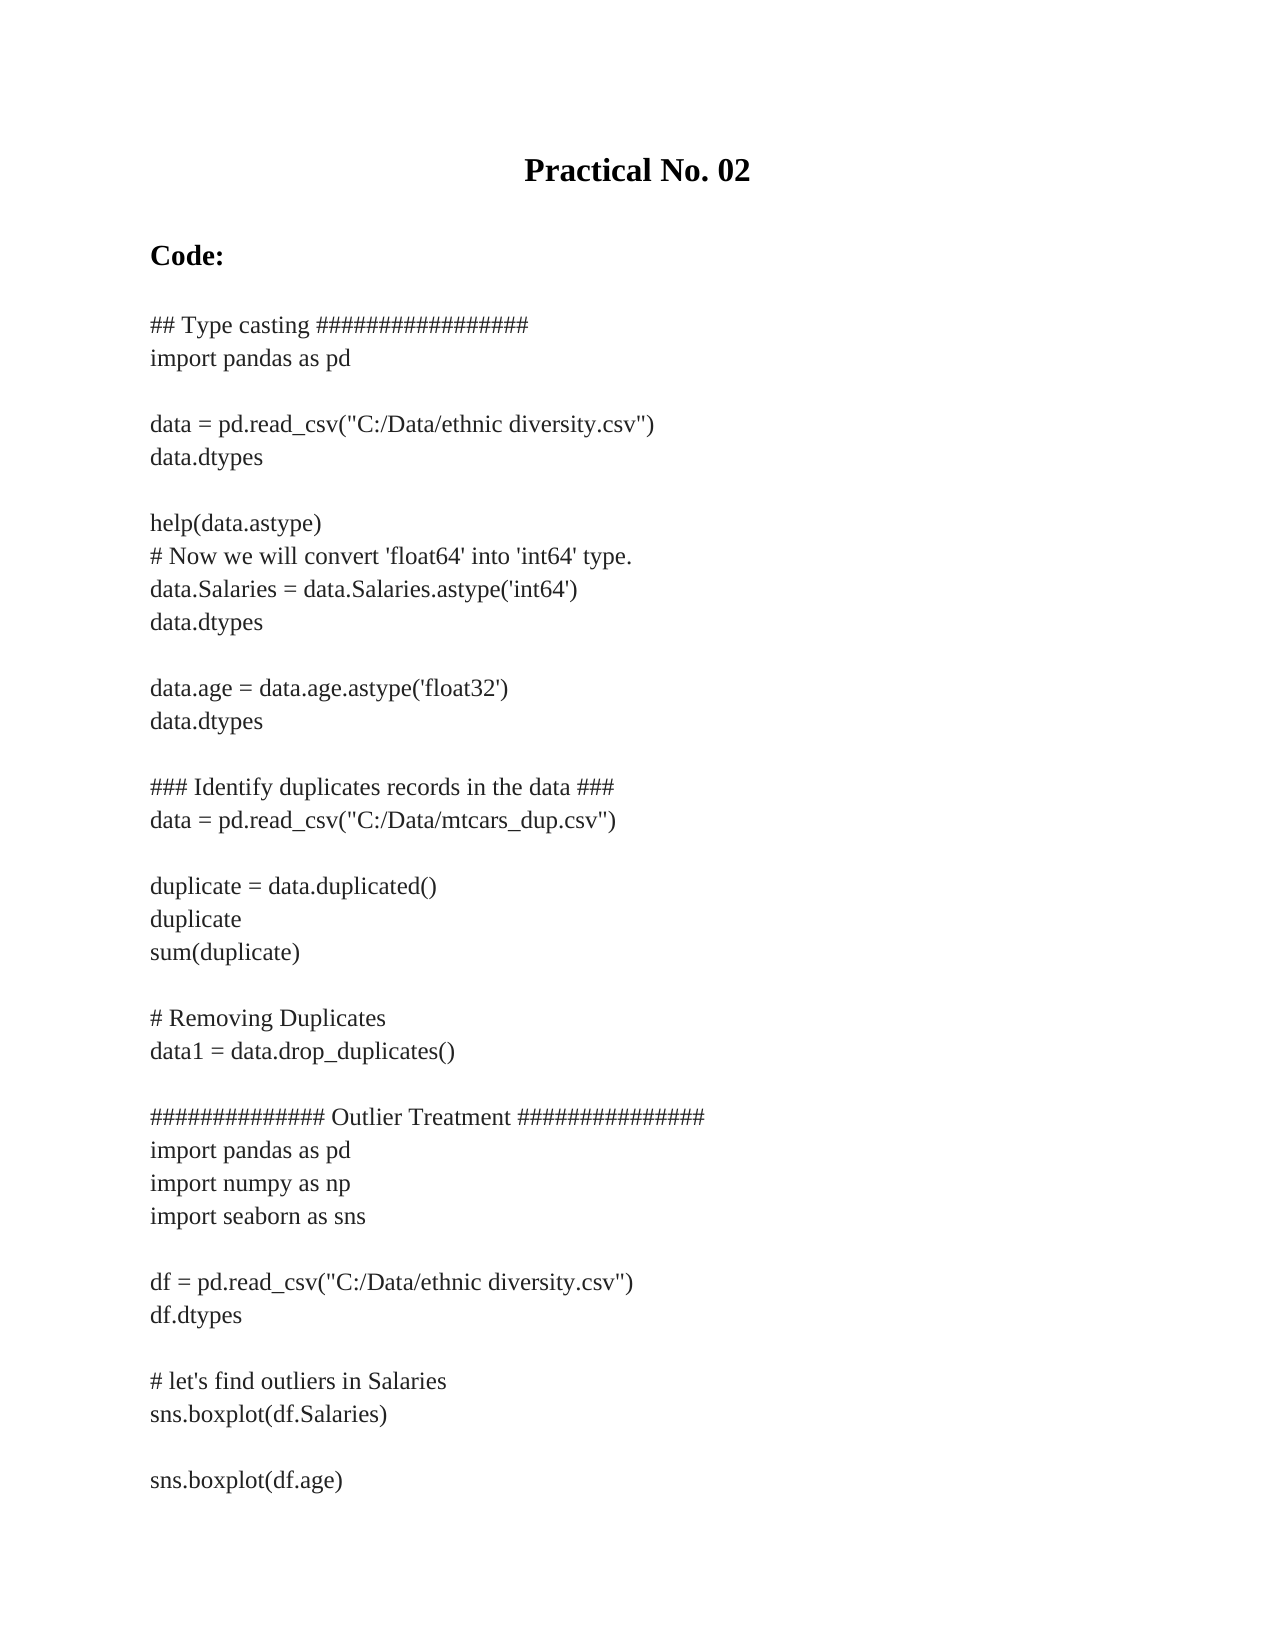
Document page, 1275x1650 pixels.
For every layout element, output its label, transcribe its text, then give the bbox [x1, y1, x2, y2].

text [150, 310, 1125, 1494]
text Practical No. 02 [150, 150, 1125, 188]
text Code: [150, 238, 1125, 272]
